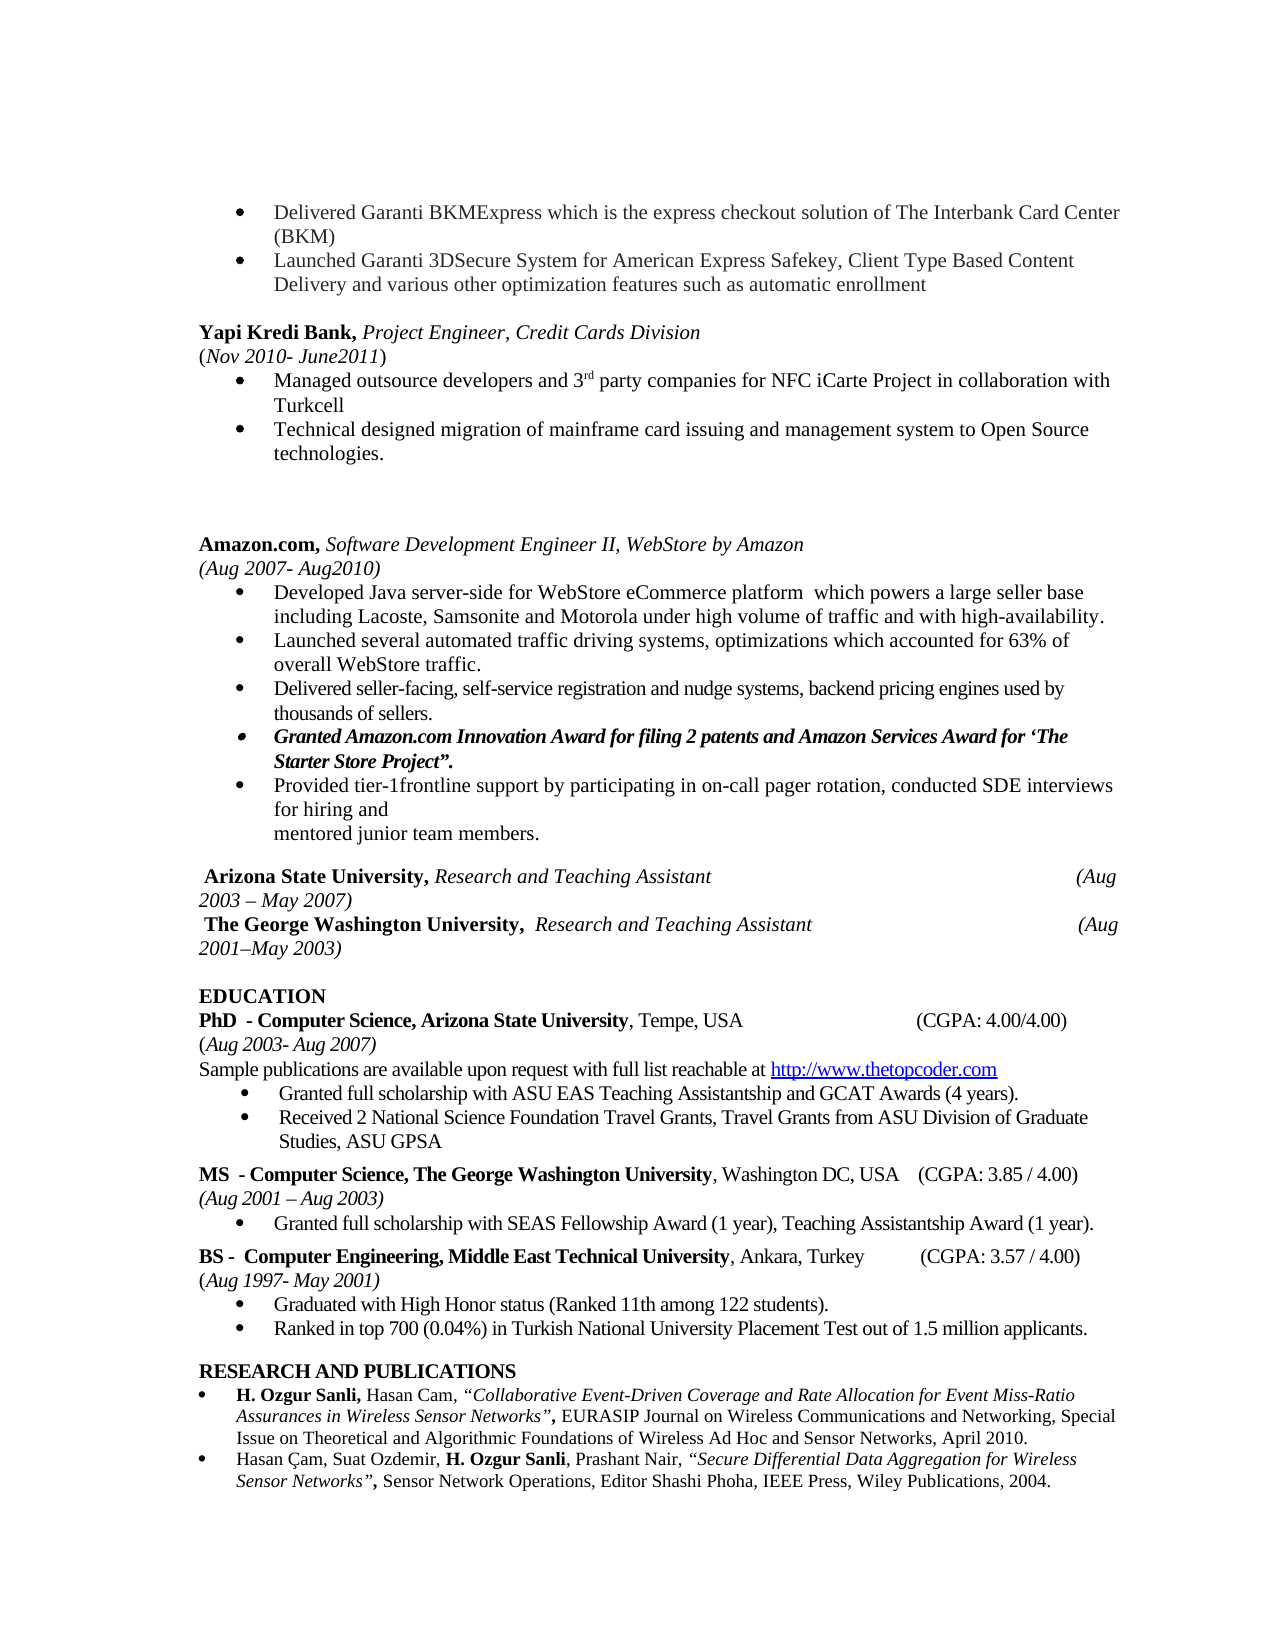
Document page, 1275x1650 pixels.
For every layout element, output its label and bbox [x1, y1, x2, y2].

table_header [188, 200, 1134, 1491]
